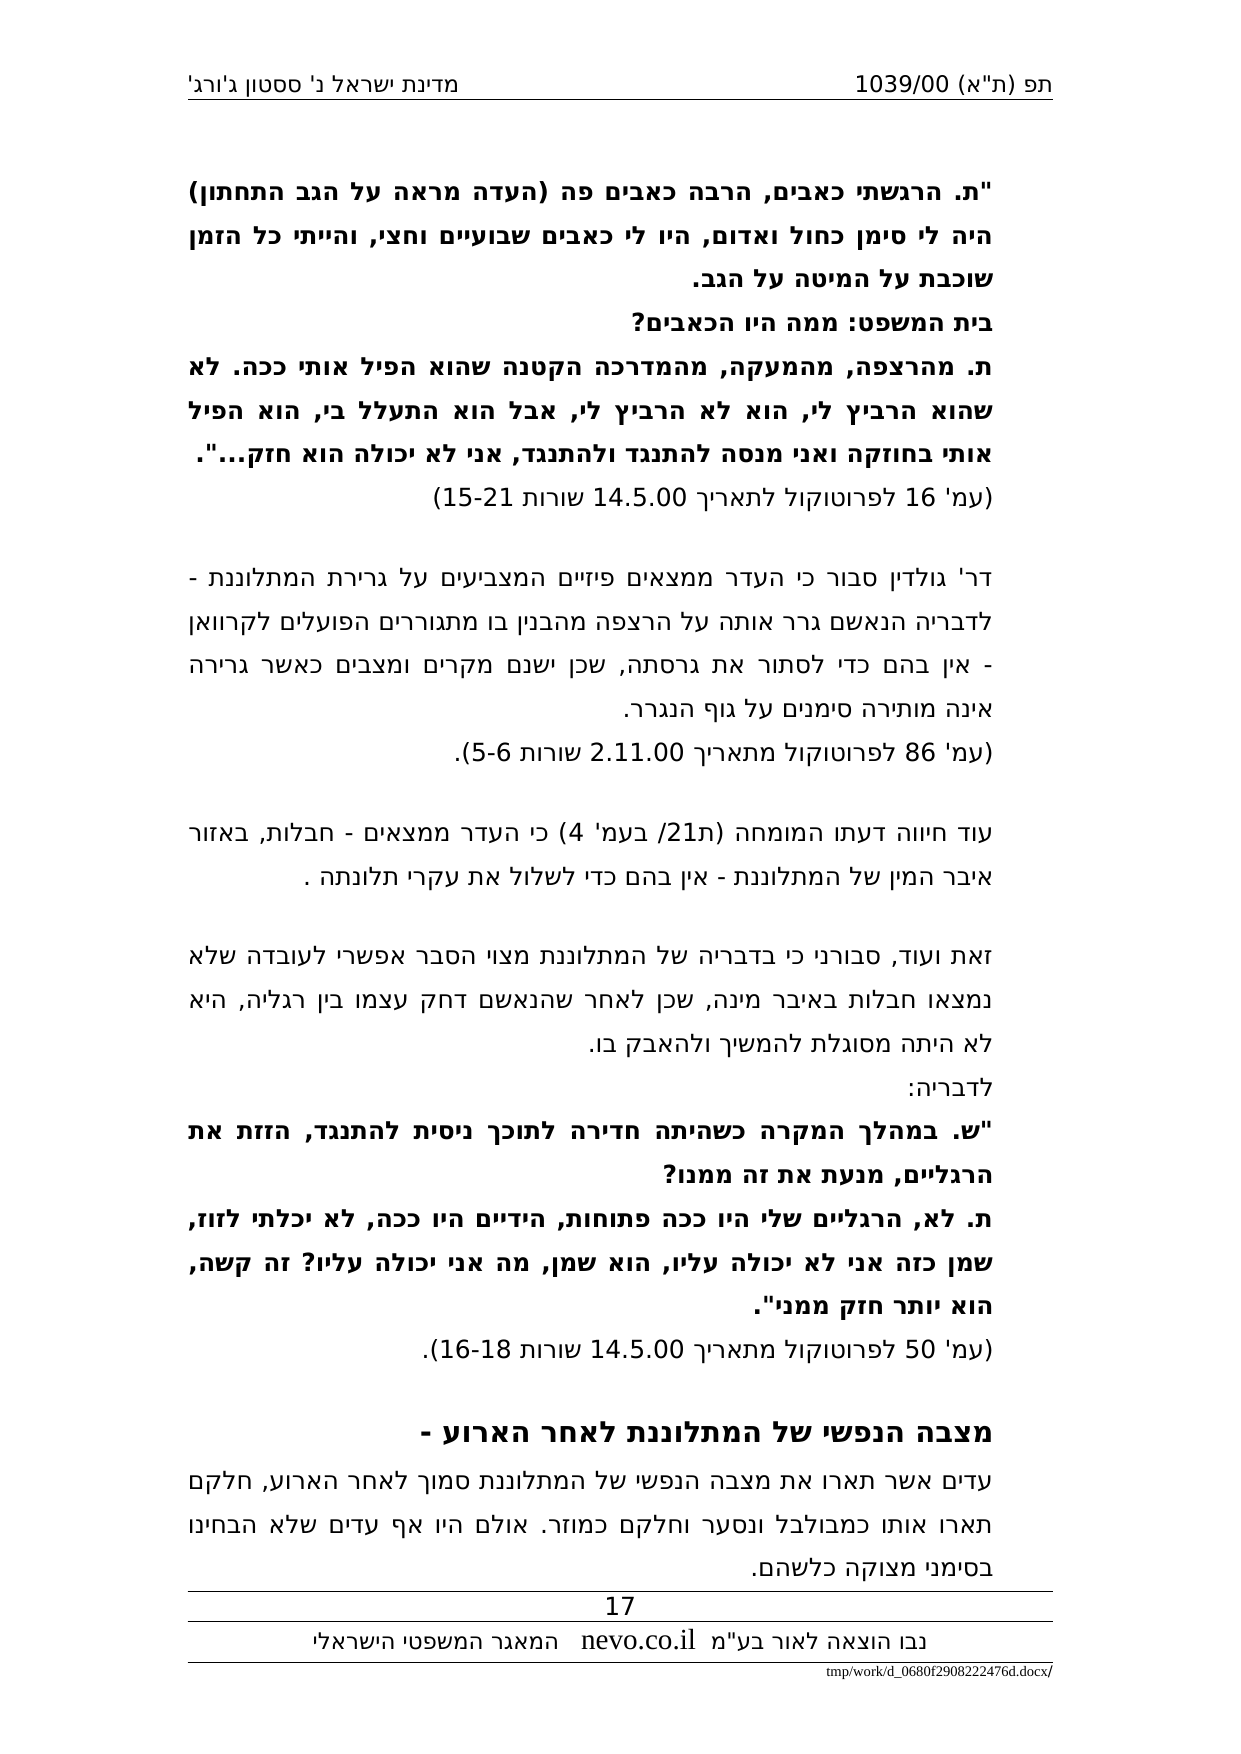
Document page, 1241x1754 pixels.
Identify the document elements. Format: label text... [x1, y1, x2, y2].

text לדבריה: [187, 1073, 994, 1102]
text "ש. במהלך המקרה כשהיתה חדירה לתוכך ניסית להתנגד, הזזת את הרגליים, מנעת את זה ממנו? [187, 1117, 994, 1189]
text (עמ' 86 לפרוטוקול מתאריך 2.11.00 שורות 5-6). [187, 738, 994, 767]
text ת. מהרצפה, מהמעקה, מהמדרכה הקטנה שהוא הפיל אותי ככה. לא שהוא הרביץ לי, הוא לא הרביץ לי, אבל הוא התעלל בי, הוא הפיל אותי בחוזקה ואני מנסה להתנגד ולהתנגד, אני לא יכולה הוא חזק...". [187, 352, 994, 469]
text עוד חיווה דעתו המומחה (ת21/ בעמ' 4) כי העדר ממצאים - חבלות, באזור איבר המין של המתלוננת - אין בהם כדי לשלול את עקרי תלונתה . [187, 818, 994, 891]
text (עמ' 16 לפרוטוקול לתאריך 14.5.00 שורות 15-21) [187, 483, 994, 513]
text "ת. הרגשתי כאבים, הרבה כאבים פה (העדה מראה על הגב התחתון) היה לי סימן כחול ואדום, היו לי כאבים שבועיים וחצי, והייתי כל הזמן שוכבת על המיטה על הגב. [187, 177, 994, 294]
text עדים אשר תארו את מצבה הנפשי של המתלוננת סמוך לאחר הארוע, חלקם תארו אותו כמבולבל ונסער וחלקם כמוזר. אולם היו אף עדים שלא הבחינו בסימני מצוקה כלשהם. [187, 1466, 994, 1583]
text בית המשפט: ממה היו הכאבים? [187, 308, 994, 338]
text (עמ' 50 לפרוטוקול מתאריך 14.5.00 שורות 16-18). [187, 1335, 994, 1364]
text ת. לא, הרגליים שלי היו ככה פתוחות, הידיים היו ככה, לא יכלתי לזוז, שמן כזה אני לא יכולה עליו, הוא שמן, מה אני יכולה עליו? זה קשה, הוא יותר חזק ממני". [187, 1204, 994, 1321]
text מצבה הנפשי של המתלוננת לאחר הארוע - [187, 1415, 1053, 1449]
text זאת ועוד, סבורני כי בדבריה של המתלוננת מצוי הסבר אפשרי לעובדה שלא נמצאו חבלות באיבר מינה, שכן לאחר שהנאשם דחק עצמו בין רגליה, היא לא היתה מסוגלת להמשיך ולהאבק בו. [187, 942, 994, 1058]
text דר' גולדין סבור כי העדר ממצאים פיזיים המצביעים על גרירת המתלוננת - לדבריה הנאשם גרר אותה על הרצפה מהבנין בו מתגוררים הפועלים לקרוואן - אין בהם כדי לסתור את גרסתה, שכן ישנם מקרים ומצבים כאשר גרירה אינה מותירה סימנים על גוף הנגרר. [187, 563, 994, 724]
